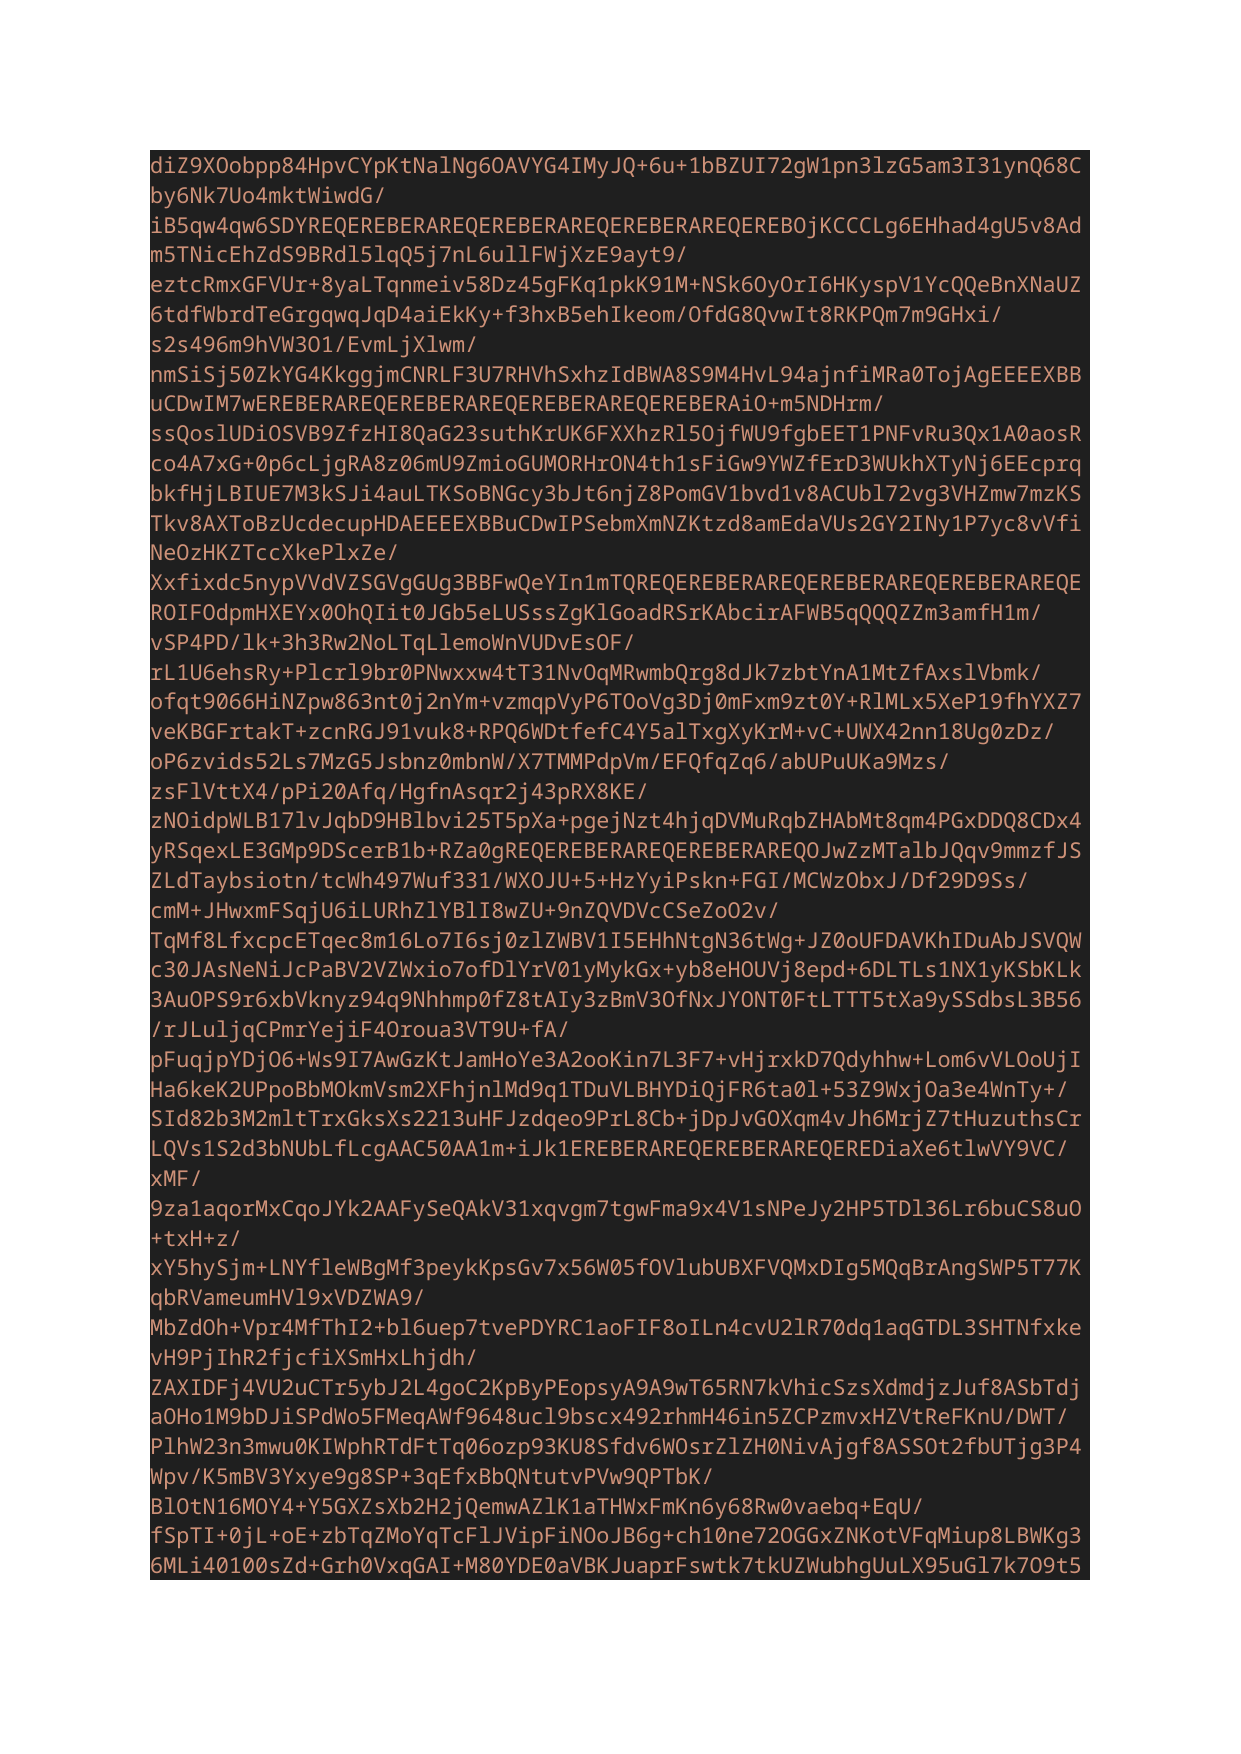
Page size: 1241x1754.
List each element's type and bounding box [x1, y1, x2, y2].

text [150, 150, 1090, 1580]
